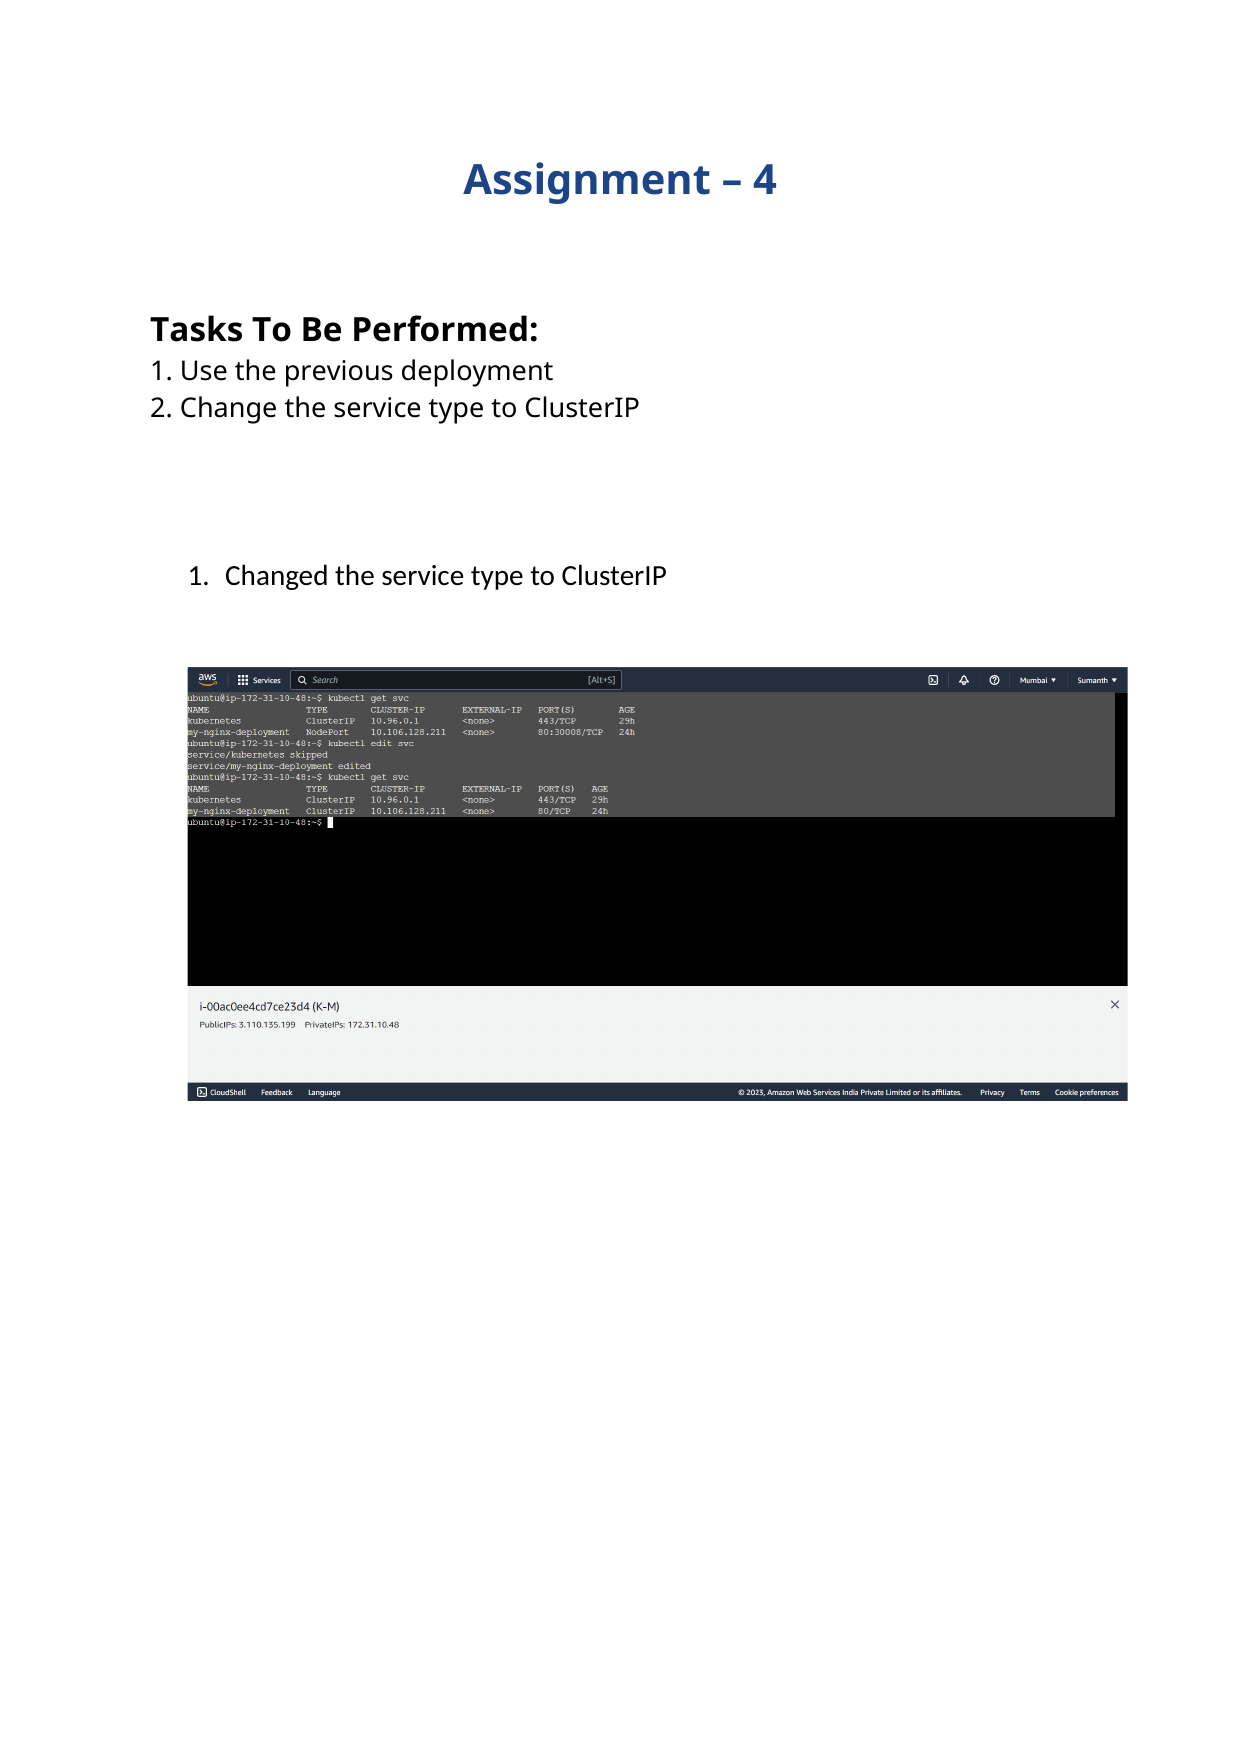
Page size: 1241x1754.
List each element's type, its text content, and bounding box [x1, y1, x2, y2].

list Changed the service type to ClusterIP [187, 557, 1090, 593]
picture [187, 667, 1128, 1101]
text 2. Change the service type to ClusterIP [150, 388, 1090, 425]
text Assignment – 4 [150, 150, 1090, 207]
text 1. Use the previous deployment [150, 351, 1090, 388]
text Tasks To Be Performed: [150, 306, 1090, 351]
